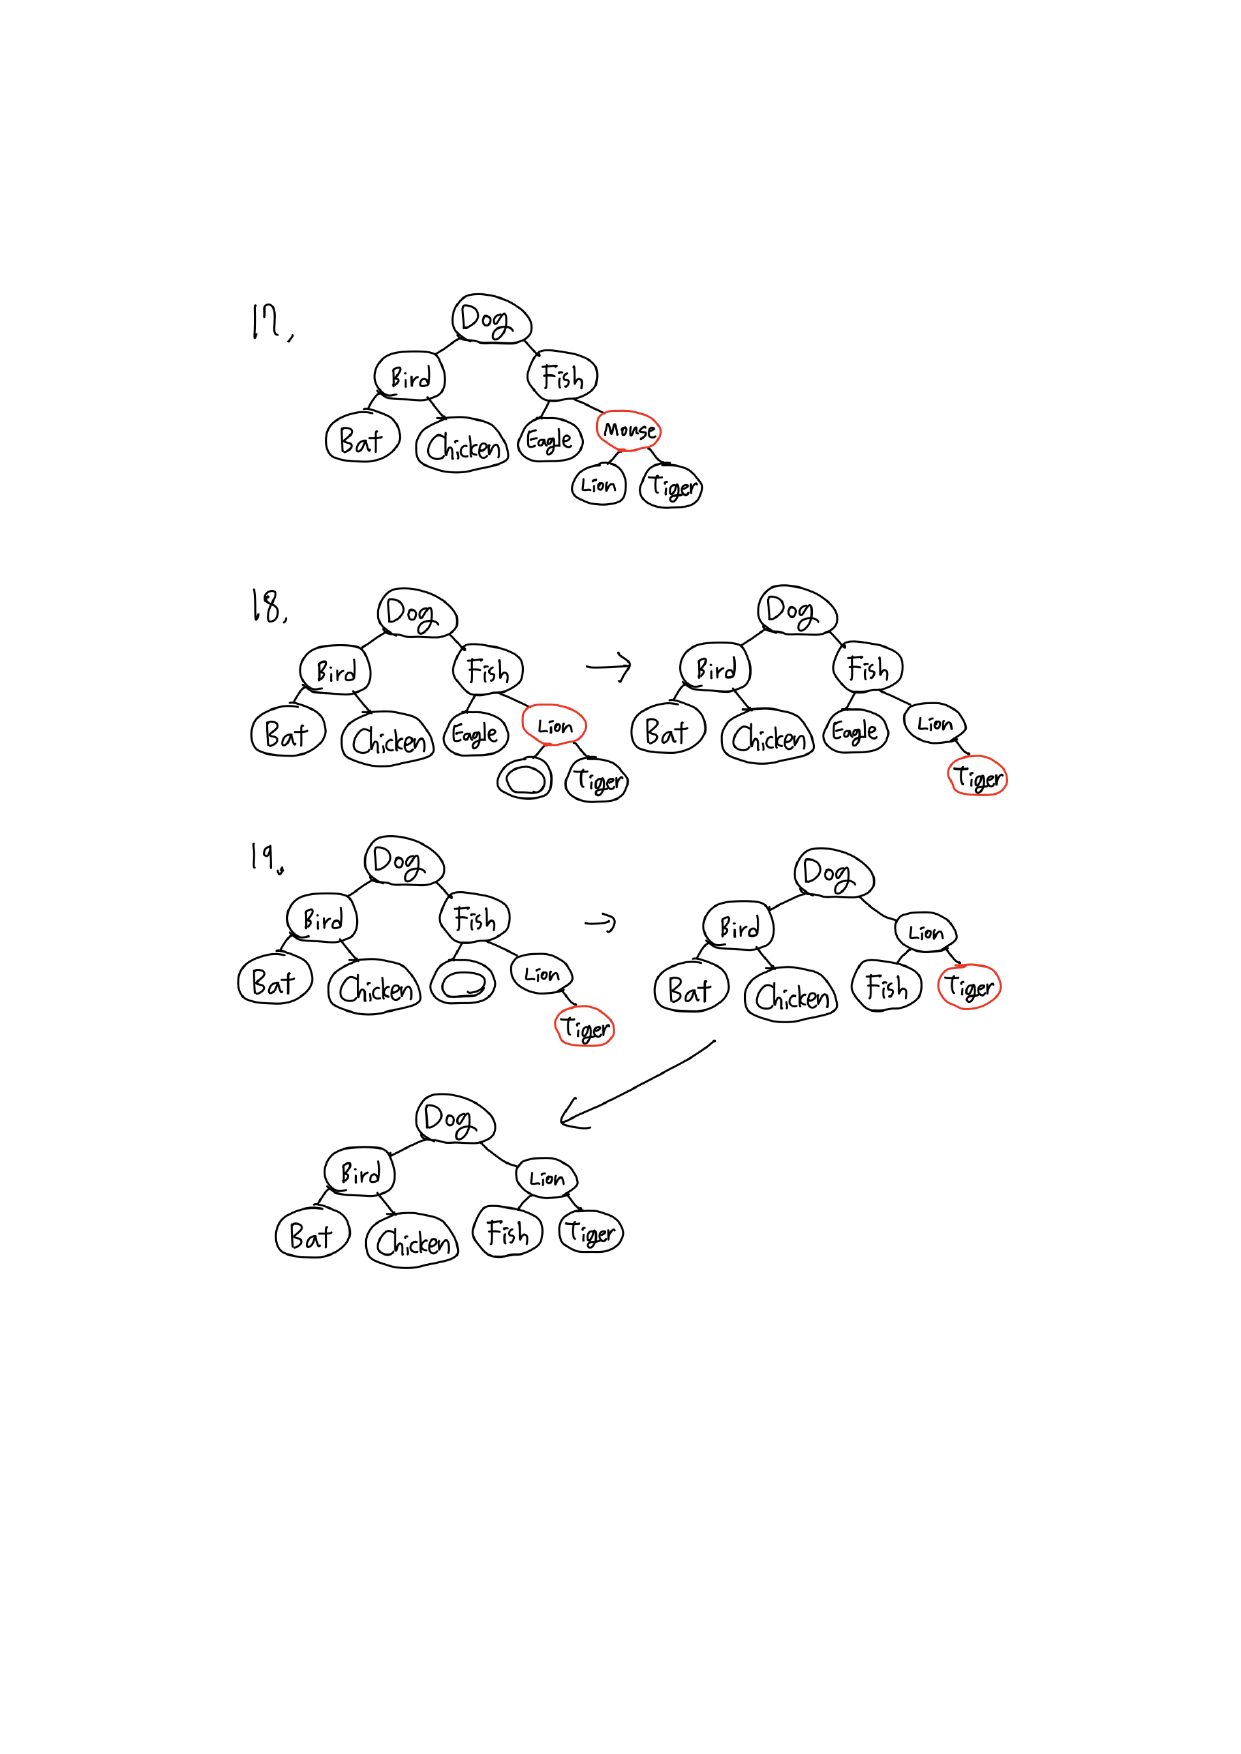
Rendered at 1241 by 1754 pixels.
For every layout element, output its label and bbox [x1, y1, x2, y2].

picture [150, 177, 1089, 1406]
